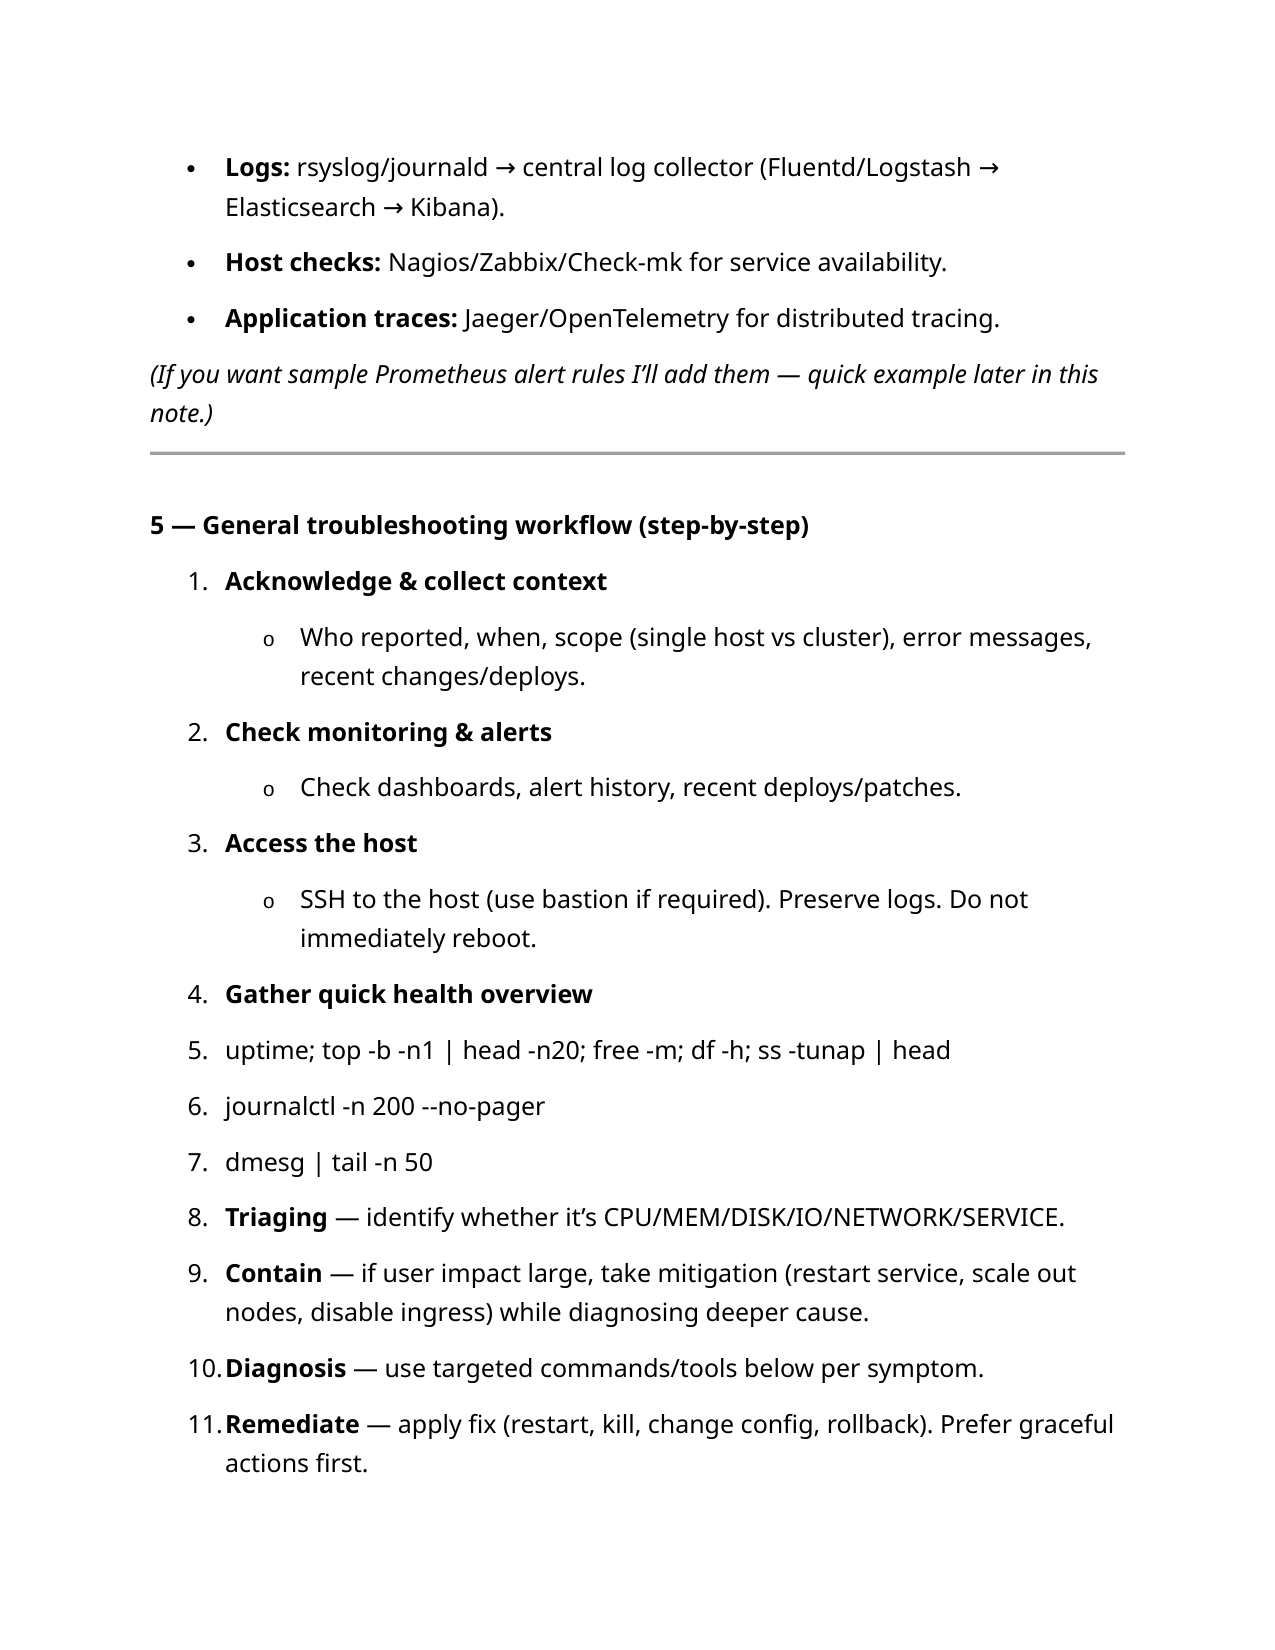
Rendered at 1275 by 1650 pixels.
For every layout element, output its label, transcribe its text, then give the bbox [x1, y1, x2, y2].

list Triaging — identify whether it’s CPU/MEM/DISK/IO/NETWORK/SERVICE. [187, 1200, 1125, 1234]
list Remediate — apply fix (restart, kill, change config, rollback). Prefer graceful actions first. [187, 1407, 1125, 1480]
text (If you want sample Prometheus alert rules I’ll add them — quick example later in this note.) [150, 357, 1125, 430]
list Host checks: Nagios/Zabbix/Check-mk for service availability. [187, 245, 1125, 279]
list Diagnosis — use targeted commands/tools below per symptom. [187, 1351, 1125, 1385]
list Gather quick health overview [187, 977, 1125, 1011]
list Contain — if user impact large, take mitigation (restart service, scale out nodes, disable ingress) while diagnosing deeper cause. [187, 1256, 1125, 1329]
list Check monitoring & alerts [187, 714, 1125, 748]
list dmesg | tail -n 50 [187, 1144, 1125, 1178]
list Access the host [187, 826, 1125, 860]
list SSH to the host (use bastion if required). Preserve logs. Do not immediately reboot. [262, 882, 1125, 955]
list Application traces: Jaeger/OpenTelemetry for distributed tracing. [187, 301, 1125, 335]
list Who reported, when, scope (single host vs cluster), error messages, recent changes/deploys. [262, 619, 1125, 692]
text 5 — General troubleshooting workflow (step-by-step) [150, 507, 1125, 542]
list Logs: rsyslog/journald → central log collector (Fluentd/Logstash → Elasticsearch → Kibana). [187, 150, 1125, 223]
list journalctl -n 200 --no-pager [187, 1088, 1125, 1122]
list Acknowledge & collect context [187, 563, 1125, 597]
list uptime; top -b -n1 | head -n20; free -m; df -h; ss -tunap | head [187, 1032, 1125, 1067]
list Check dashboards, alert history, recent deploys/patches. [262, 770, 1125, 804]
